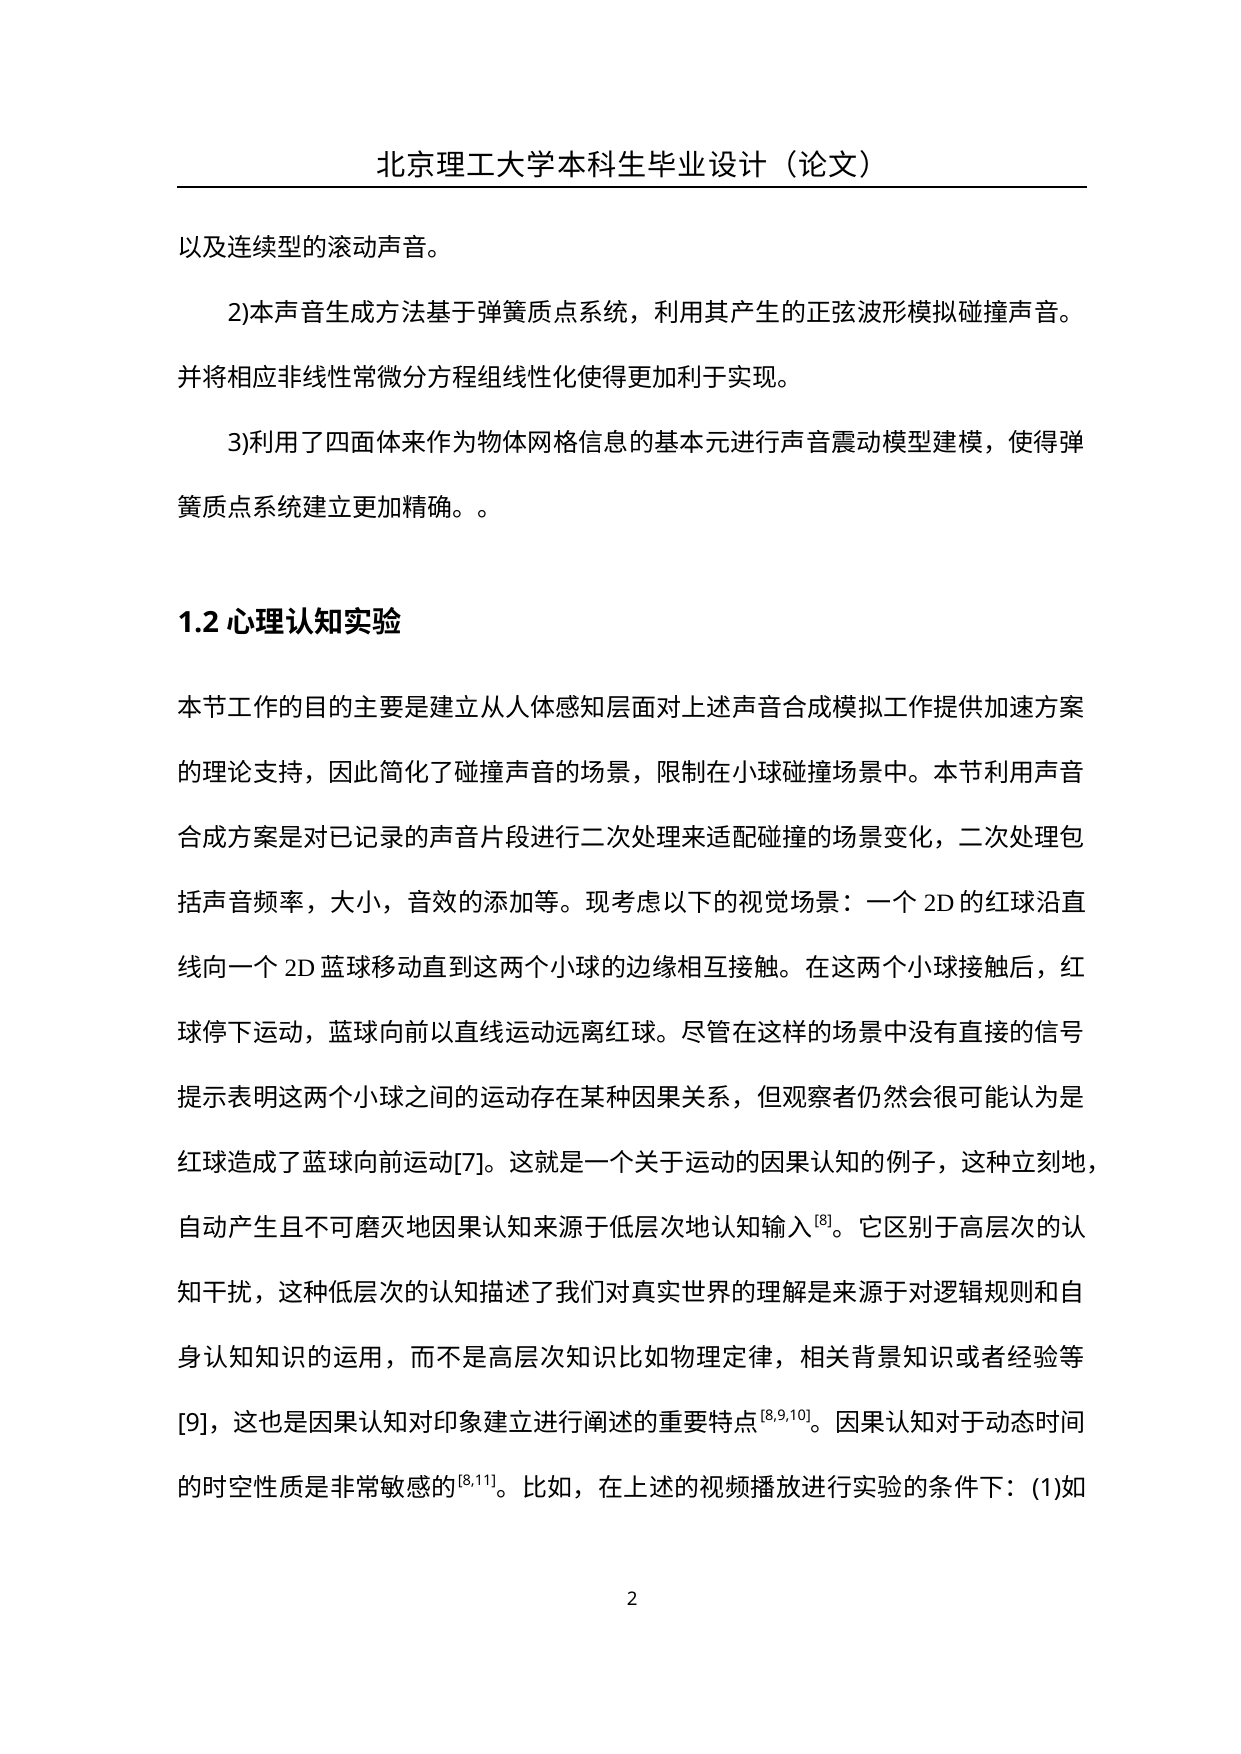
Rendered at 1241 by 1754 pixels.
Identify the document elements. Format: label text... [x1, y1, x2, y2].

text 2)本声音生成方法基于弹簧质点系统，利用其产生的正弦波形模拟碰撞声音。并将相应非线性常微分方程组线性化使得更加利于实现。 [177, 278, 1087, 408]
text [177, 213, 1087, 278]
text 3)利用了四面体来作为物体网格信息的基本元进行声音震动模型建模，使得弹簧质点系统建立更加精确。。 [177, 408, 1087, 538]
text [177, 673, 1087, 1518]
text 1.2 心理认知实验 [177, 587, 1087, 652]
